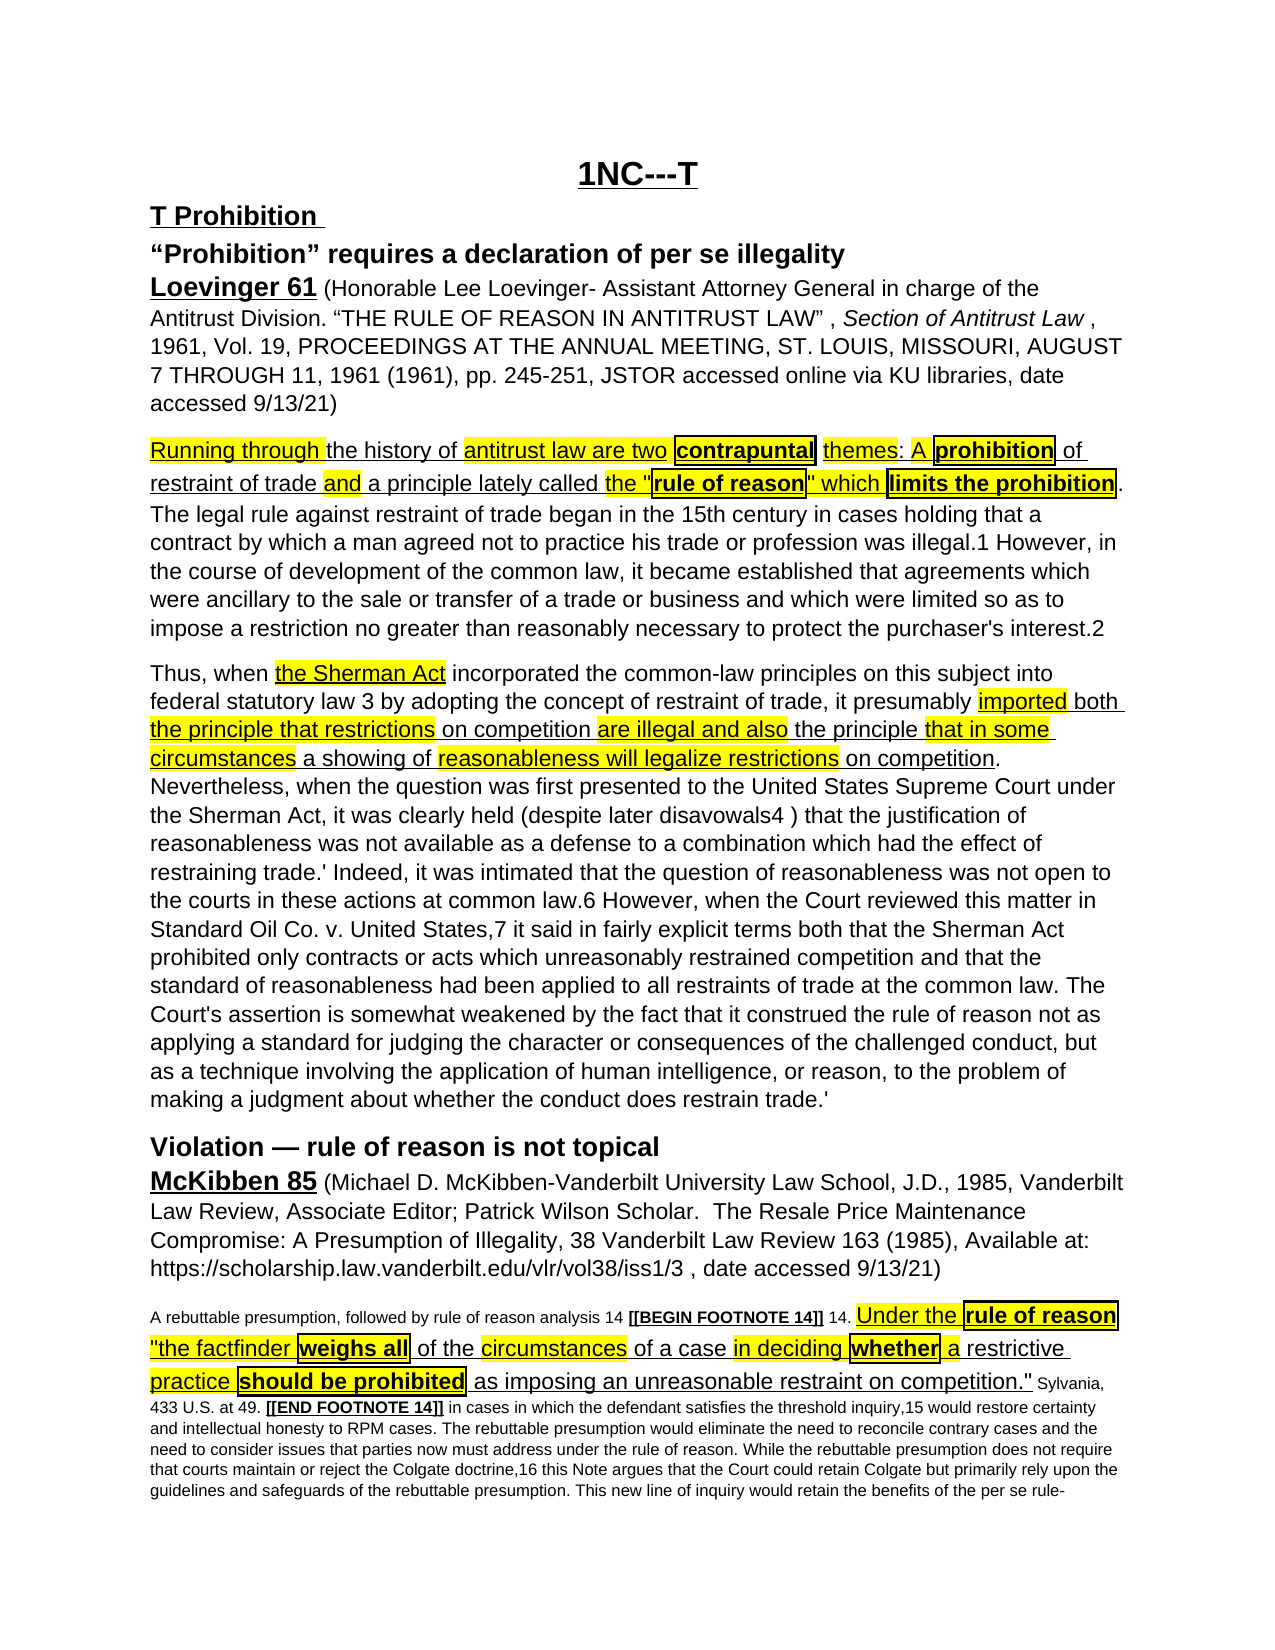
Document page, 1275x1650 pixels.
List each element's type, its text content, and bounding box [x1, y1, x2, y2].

text Loevinger 61 (Honorable Lee Loevinger- Assistant Attorney General in charge of the Antitrust Division. “THE RULE OF REASON IN ANTITRUST LAW” , Section of Antitrust Law , 1961, Vol. 19, PROCEEDINGS AT THE ANNUAL MEETING, ST. LOUIS, MISSOURI, AUGUST 7 THROUGH 11, 1961 (1961), pp. 245-251, JSTOR accessed online via KU libraries, date accessed 9/13/21) [150, 271, 1125, 416]
subtitle “Prohibition” requires a declaration of per se illegality [150, 238, 1125, 269]
subtitle Violation — rule of reason is not topical [150, 1131, 1125, 1162]
subtitle T Prohibition [150, 200, 1125, 231]
text Thus, when the Sherman Act incorporated the common-law principles on this subject into federal statutory law 3 by adopting the concept of restraint of trade, it presumably imported both the principle that restrictions on competition are illegal and also the principle that in some circumstances a showing of reasonableness will legalize restrictions on competition. Nevertheless, when the question was first presented to the United States Supreme Court under the Sherman Act, it was clearly held (despite later disavowals4 ) that the justification of reasonableness was not available as a defense to a combination which had the effect of restraining trade.' Indeed, it was intimated that the question of reasonableness was not open to the courts in these actions at common law.6 However, when the Court reviewed this matter in Standard Oil Co. v. United States,7 it said in fairly explicit terms both that the Sherman Act prohibited only contracts or acts which unreasonably restrained competition and that the standard of reasonableness had been applied to all restraints of trade at the common law. The Court's assertion is somewhat weakened by the fact that it construed the rule of reason not as applying a standard for judging the character or consequences of the challenged conduct, but as a technique involving the application of human intelligence, or reason, to the problem of making a judgment about whether the conduct does restrain trade.' [150, 659, 1125, 1112]
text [150, 1300, 1125, 1500]
text Running through the history of antitrust law are two contrapuntal themes: A prohibition of restraint of trade and a principle lately called the "rule of reason" which limits the prohibition. The legal rule against restraint of trade began in the 15th century in cases holding that a contract by which a man agreed not to practice his trade or profession was illegal.1 However, in the course of development of the common law, it became established that agreements which were ancillary to the sale or transfer of a trade or business and which were limited so as to impose a restriction no greater than reasonably necessary to protect the purchaser's interest.2 [150, 435, 1125, 641]
subtitle 1NC---T [150, 154, 1125, 193]
text McKibben 85 (Michael D. McKibben-Vanderbilt University Law School, J.D., 1985, Vanderbilt Law Review, Associate Editor; Patrick Wilson Scholar. The Resale Price Maintenance Compromise: A Presumption of Illegality, 38 Vanderbilt Law Review 163 (1985), Available at: https://scholarship.law.vanderbilt.edu/vlr/vol38/iss1/3 , date accessed 9/13/21) [150, 1165, 1125, 1282]
